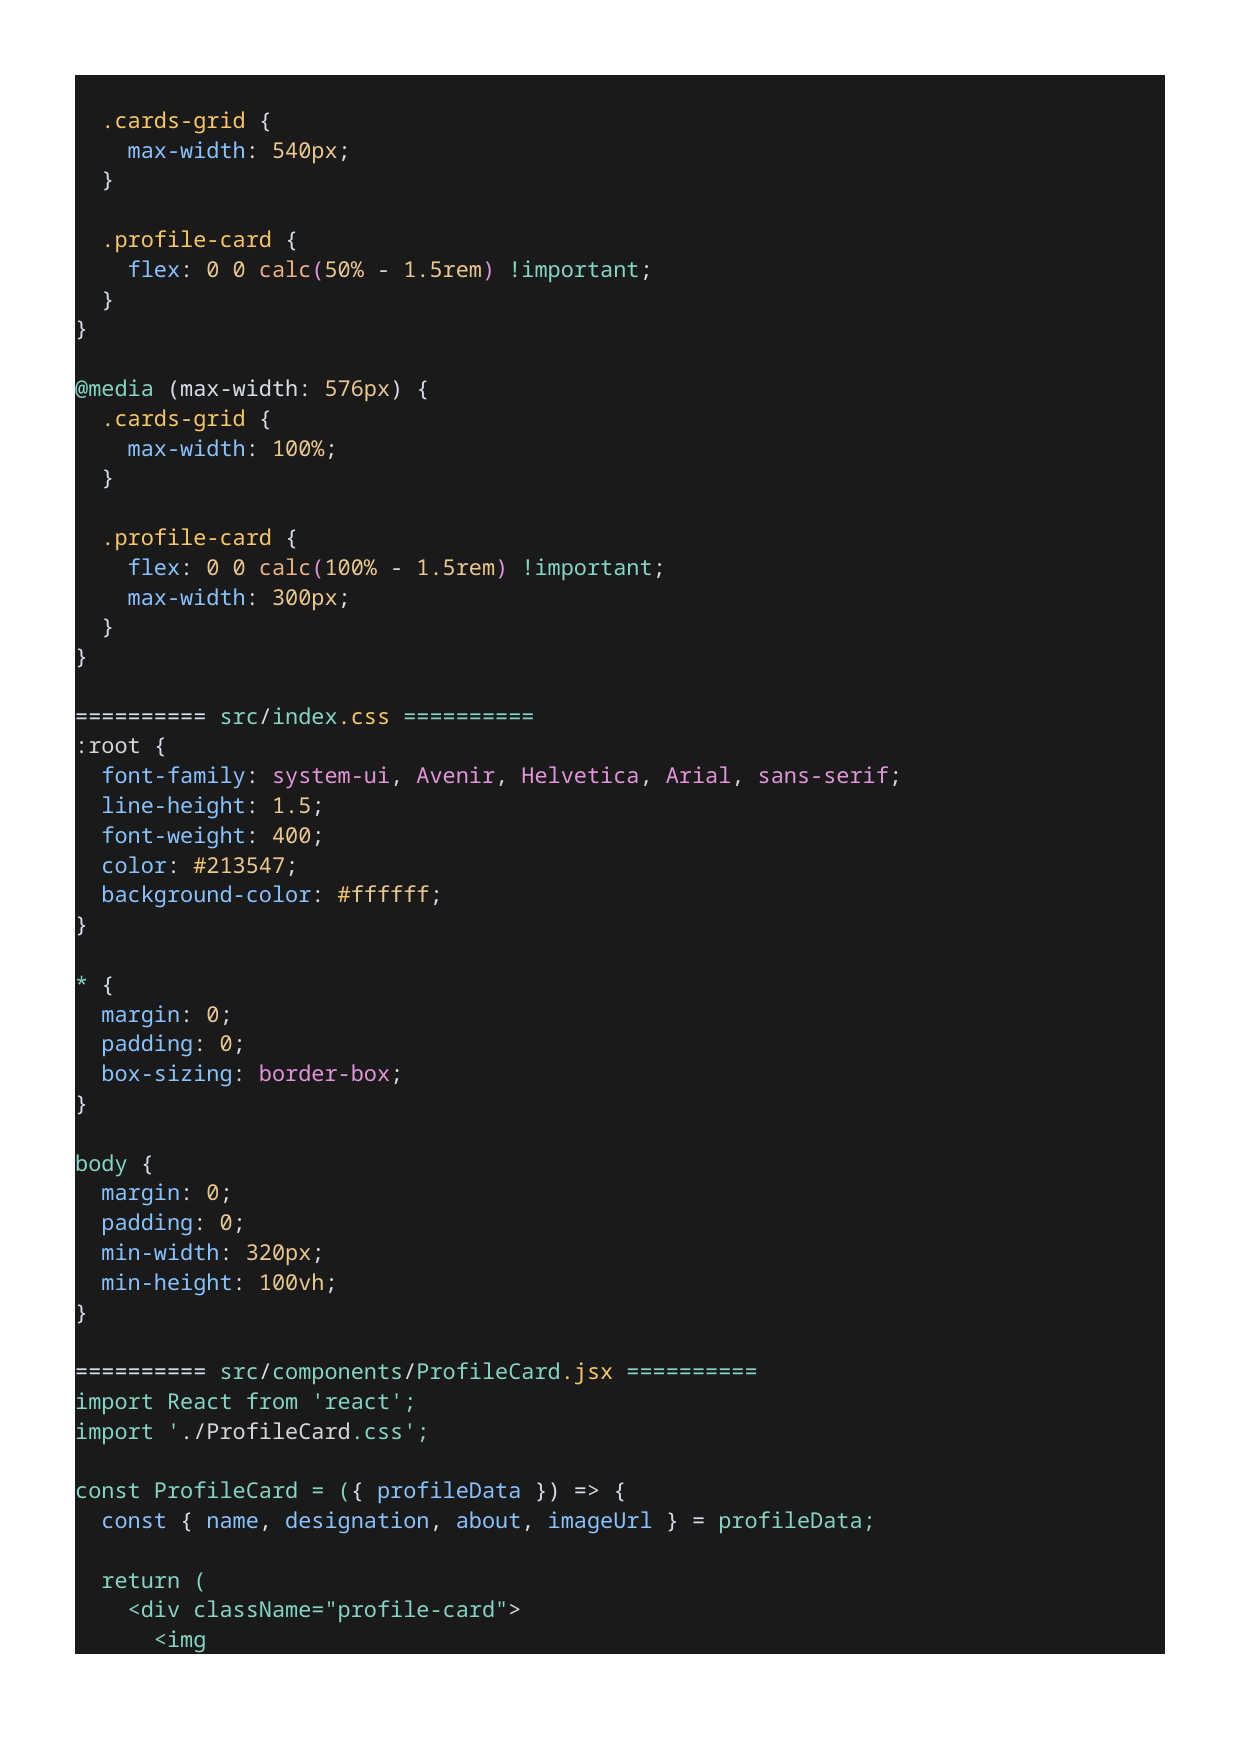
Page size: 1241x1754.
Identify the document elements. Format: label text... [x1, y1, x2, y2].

text } [75, 1296, 1165, 1326]
text <img [75, 1624, 1165, 1654]
text .profile-card { [75, 224, 1165, 254]
text } [75, 611, 1165, 641]
text flex: 0 0 calc(100% - 1.5rem) !important; [75, 552, 1165, 581]
text <div className="profile-card"> [75, 1594, 1165, 1624]
text body { [75, 1147, 1165, 1177]
text } [75, 462, 1165, 492]
text const { name, designation, about, imageUrl } = profileData; [75, 1505, 1165, 1535]
text import './ProfileCard.css'; [75, 1416, 1165, 1445]
text } [75, 313, 1165, 343]
text padding: 0; [75, 1028, 1165, 1058]
text :root { [75, 730, 1165, 760]
text color: #213547; [75, 849, 1165, 879]
text import React from 'react'; [75, 1386, 1165, 1416]
text max-width: 300px; [75, 581, 1165, 611]
text max-width: 540px; [75, 134, 1165, 164]
text background-color: #ffffff; [75, 879, 1165, 909]
text } [75, 1088, 1165, 1118]
text line-height: 1.5; [75, 790, 1165, 820]
text .profile-card { [75, 522, 1165, 552]
text .cards-grid { [75, 403, 1165, 432]
text .cards-grid { [75, 105, 1165, 134]
text @media (max-width: 576px) { [75, 373, 1165, 403]
text const ProfileCard = ({ profileData }) => { [75, 1475, 1165, 1505]
text margin: 0; [75, 998, 1165, 1028]
text ========== src/index.css ========== [75, 701, 1165, 730]
text } [75, 164, 1165, 194]
text * { [75, 969, 1165, 998]
text margin: 0; [75, 1177, 1165, 1207]
text ========== src/components/ProfileCard.jsx ========== [75, 1356, 1165, 1386]
text padding: 0; [75, 1207, 1165, 1237]
text } [75, 909, 1165, 939]
text max-width: 100%; [75, 432, 1165, 462]
text min-width: 320px; [75, 1237, 1165, 1267]
text font-family: system-ui, Avenir, Helvetica, Arial, sans-serif; [75, 760, 1165, 790]
text min-height: 100vh; [75, 1267, 1165, 1296]
text box-sizing: border-box; [75, 1058, 1165, 1088]
text font-weight: 400; [75, 820, 1165, 849]
text } [75, 283, 1165, 313]
text return ( [75, 1564, 1165, 1594]
text } [75, 641, 1165, 671]
text flex: 0 0 calc(50% - 1.5rem) !important; [75, 254, 1165, 283]
